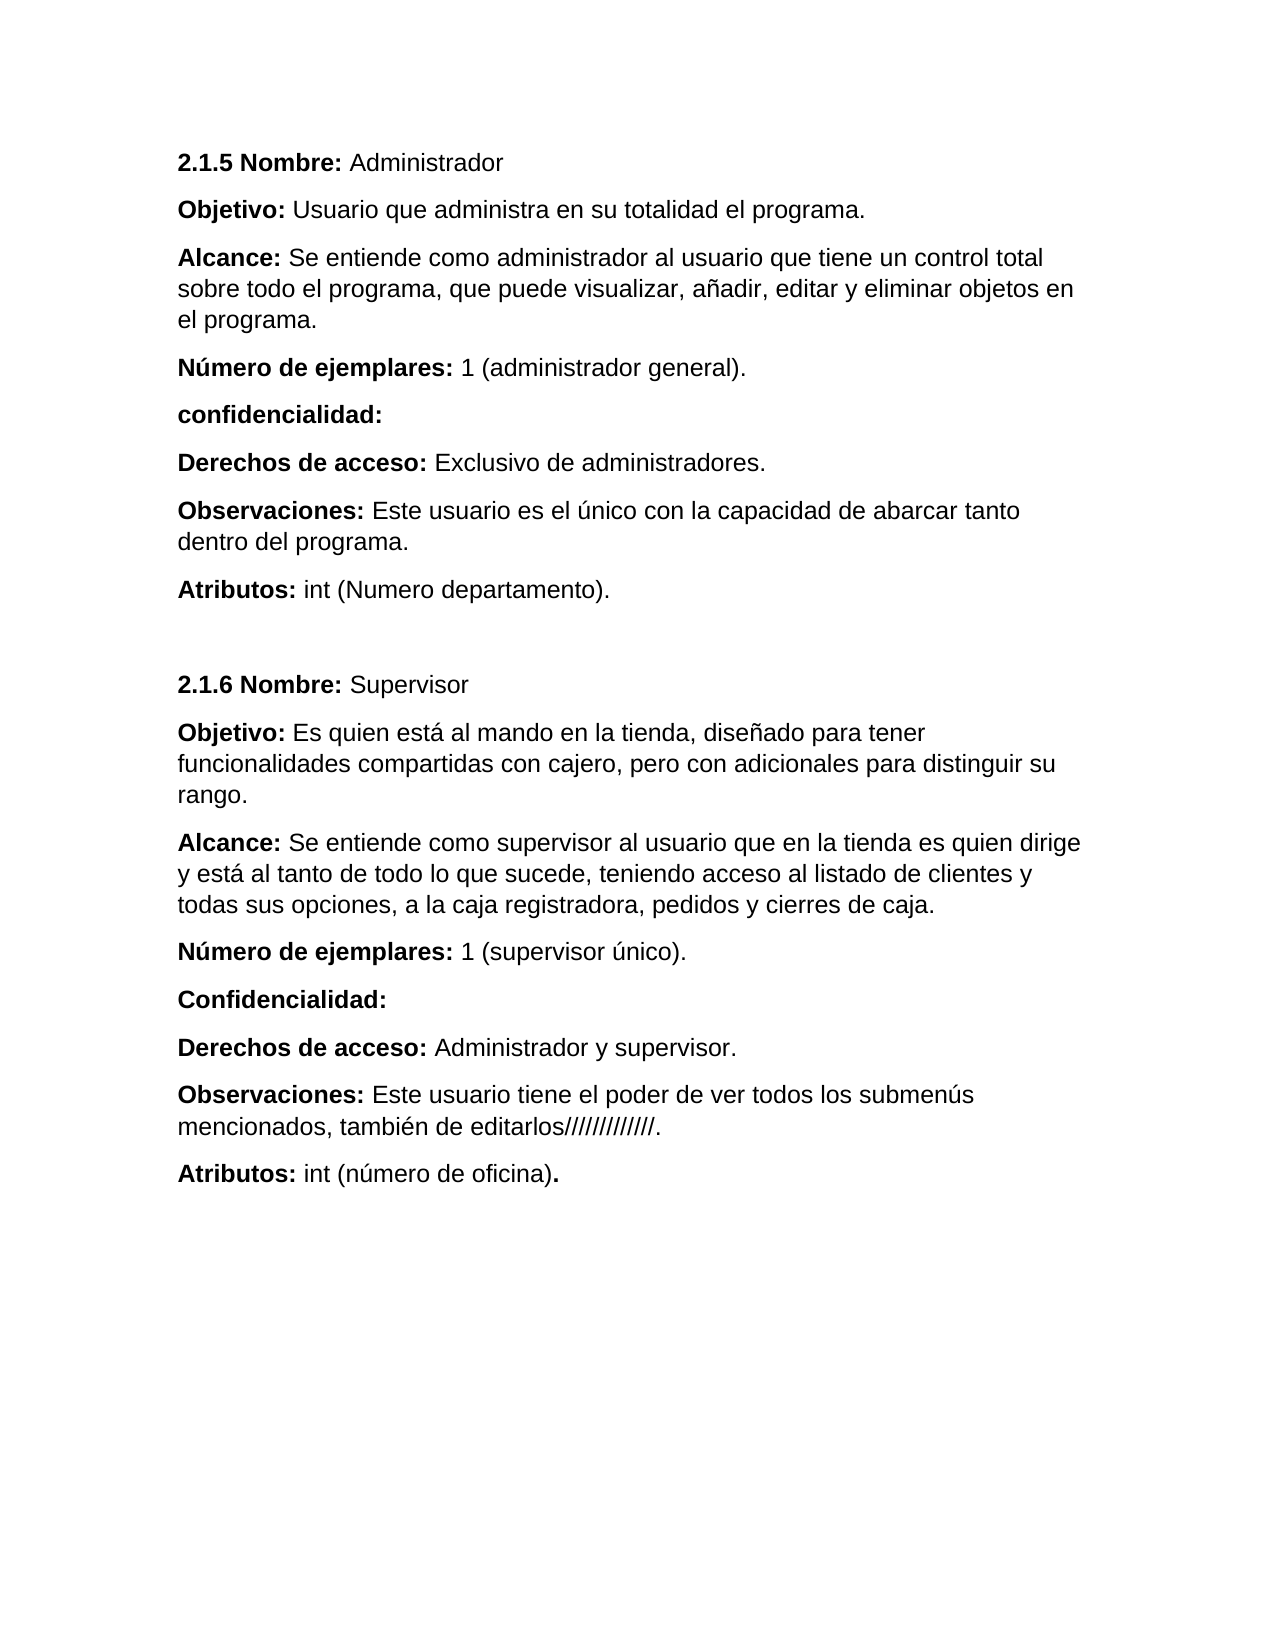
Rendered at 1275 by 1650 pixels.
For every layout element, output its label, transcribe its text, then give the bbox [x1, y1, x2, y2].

text 2.1.5 Nombre: Administrador [177, 148, 1098, 176]
text 2.1.6 Nombre: Supervisor [177, 670, 1098, 699]
text Confidencialidad: [177, 985, 1098, 1014]
text Número de ejemplares: 1 (supervisor único). [177, 937, 1098, 966]
text confidencialidad: [177, 401, 1098, 429]
text Observaciones: Este usuario tiene el poder de ver todos los submenús mencionados, también de editarlos/////////////. [177, 1081, 1098, 1140]
text Derechos de acceso: Exclusivo de administradores. [177, 448, 1098, 477]
text Alcance: Se entiende como administrador al usuario que tiene un control total sobre todo el programa, que puede visualizar, añadir, editar y eliminar objetos en el programa. [177, 243, 1098, 334]
text Atributos: int (número de oficina). [177, 1159, 1098, 1188]
text Derechos de acceso: Administrador y supervisor. [177, 1033, 1098, 1062]
text Alcance: Se entiende como supervisor al usuario que en la tienda es quien dirige y está al tanto de todo lo que sucede, teniendo acceso al listado de clientes y todas sus opciones, a la caja registradora, pedidos y cierres de caja. [177, 828, 1098, 918]
text Objetivo: Es quien está al mando en la tienda, diseñado para tener funcionalidades compartidas con cajero, pero con adicionales para distinguir su rango. [177, 718, 1098, 809]
text Atributos: int (Numero departamento). [177, 575, 1098, 603]
text Número de ejemplares: 1 (administrador general). [177, 353, 1098, 382]
text Objetivo: Usuario que administra en su totalidad el programa. [177, 195, 1098, 224]
text Observaciones: Este usuario es el único con la capacidad de abarcar tanto dentro del programa. [177, 496, 1098, 556]
